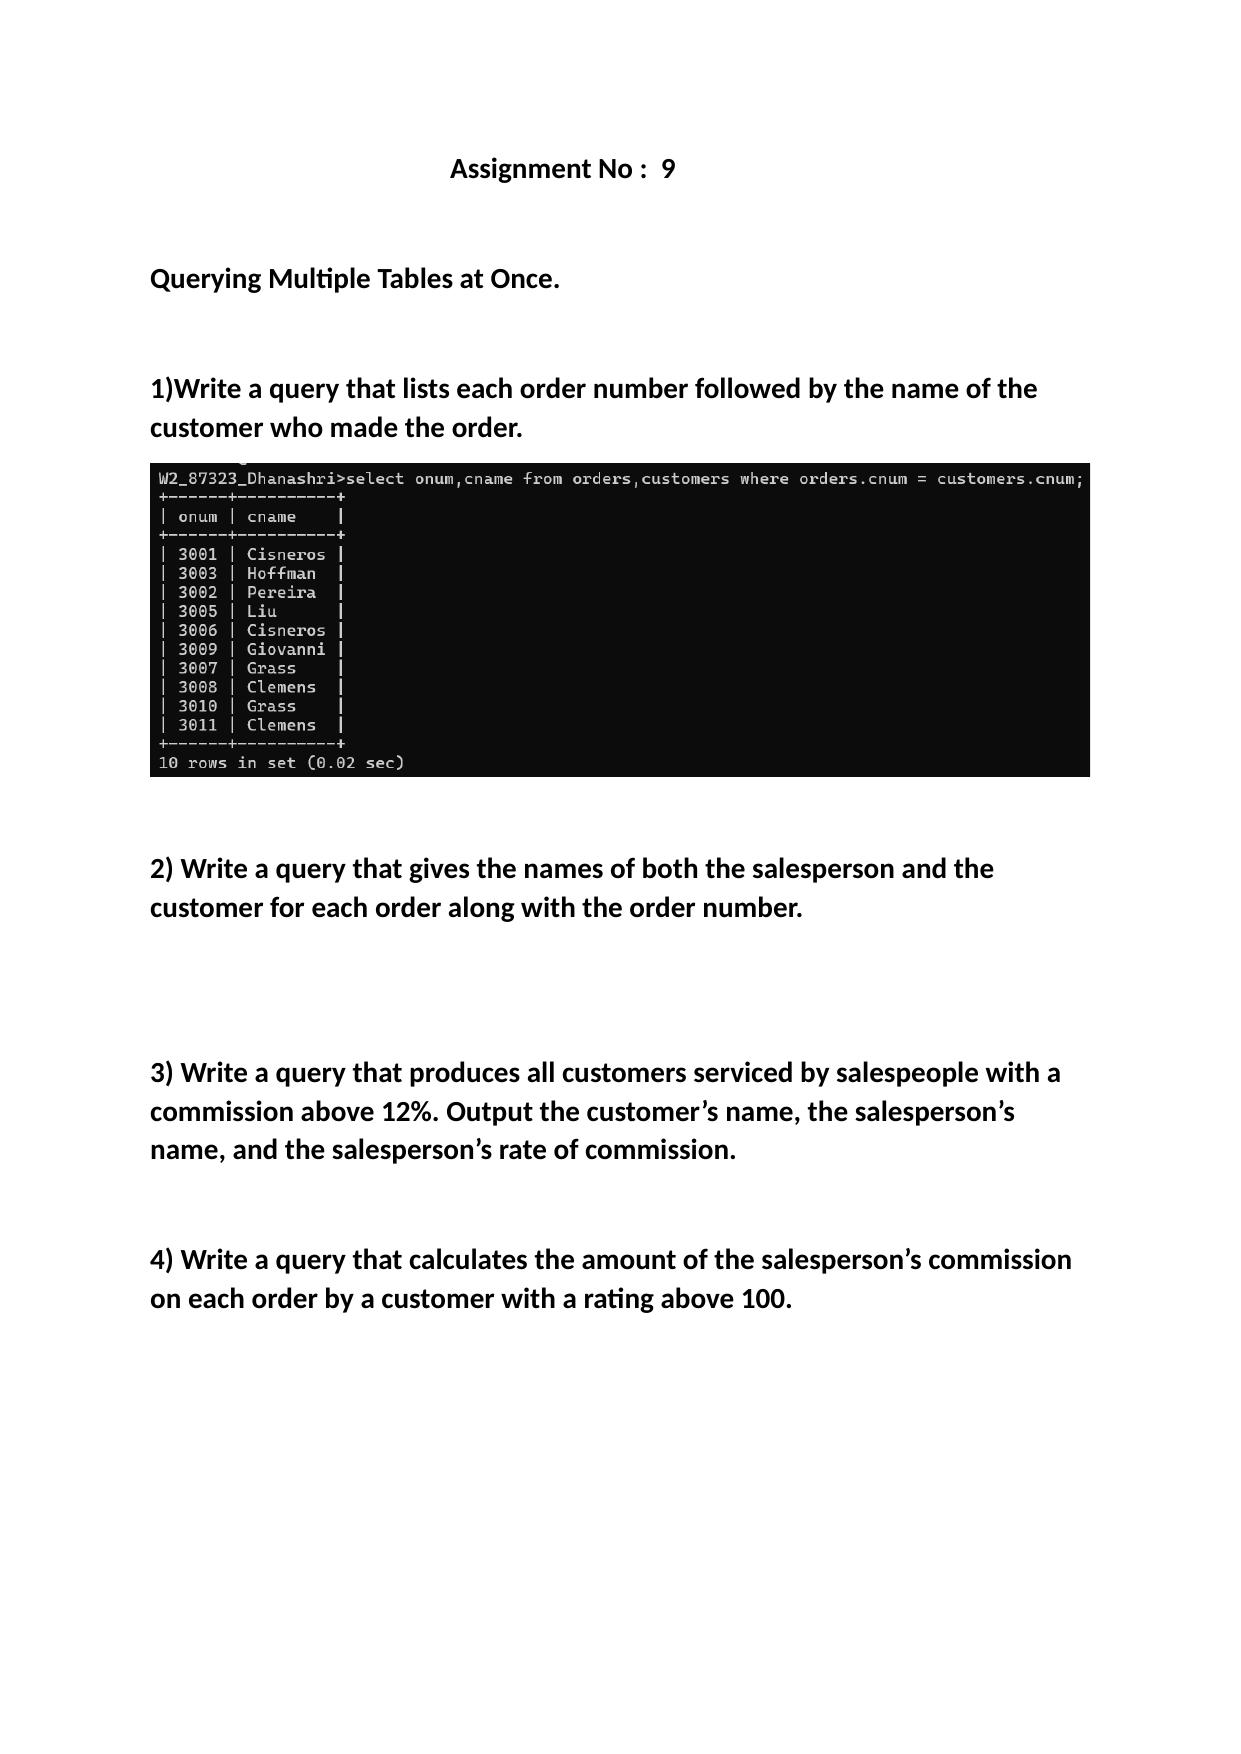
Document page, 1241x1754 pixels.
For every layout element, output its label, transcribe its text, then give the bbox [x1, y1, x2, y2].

text Querying Multiple Tables at Once. [150, 260, 1090, 296]
text 3) Write a query that produces all customers serviced by salespeople with a commission above 12%. Output the customer’s name, the salesperson’s name, and the salesperson’s rate of commission. [150, 1054, 1090, 1167]
text 2) Write a query that gives the names of both the salesperson and the customer for each order along with the order number. [150, 850, 1090, 924]
text 4) Write a query that calculates the amount of the salesperson’s commission on each order by a customer with a rating above 100. [150, 1241, 1090, 1315]
text Assignment No : 9 [150, 150, 1090, 186]
text 1)Write a query that lists each order number followed by the name of the customer who made the order. [150, 370, 1090, 444]
picture [150, 463, 1091, 777]
